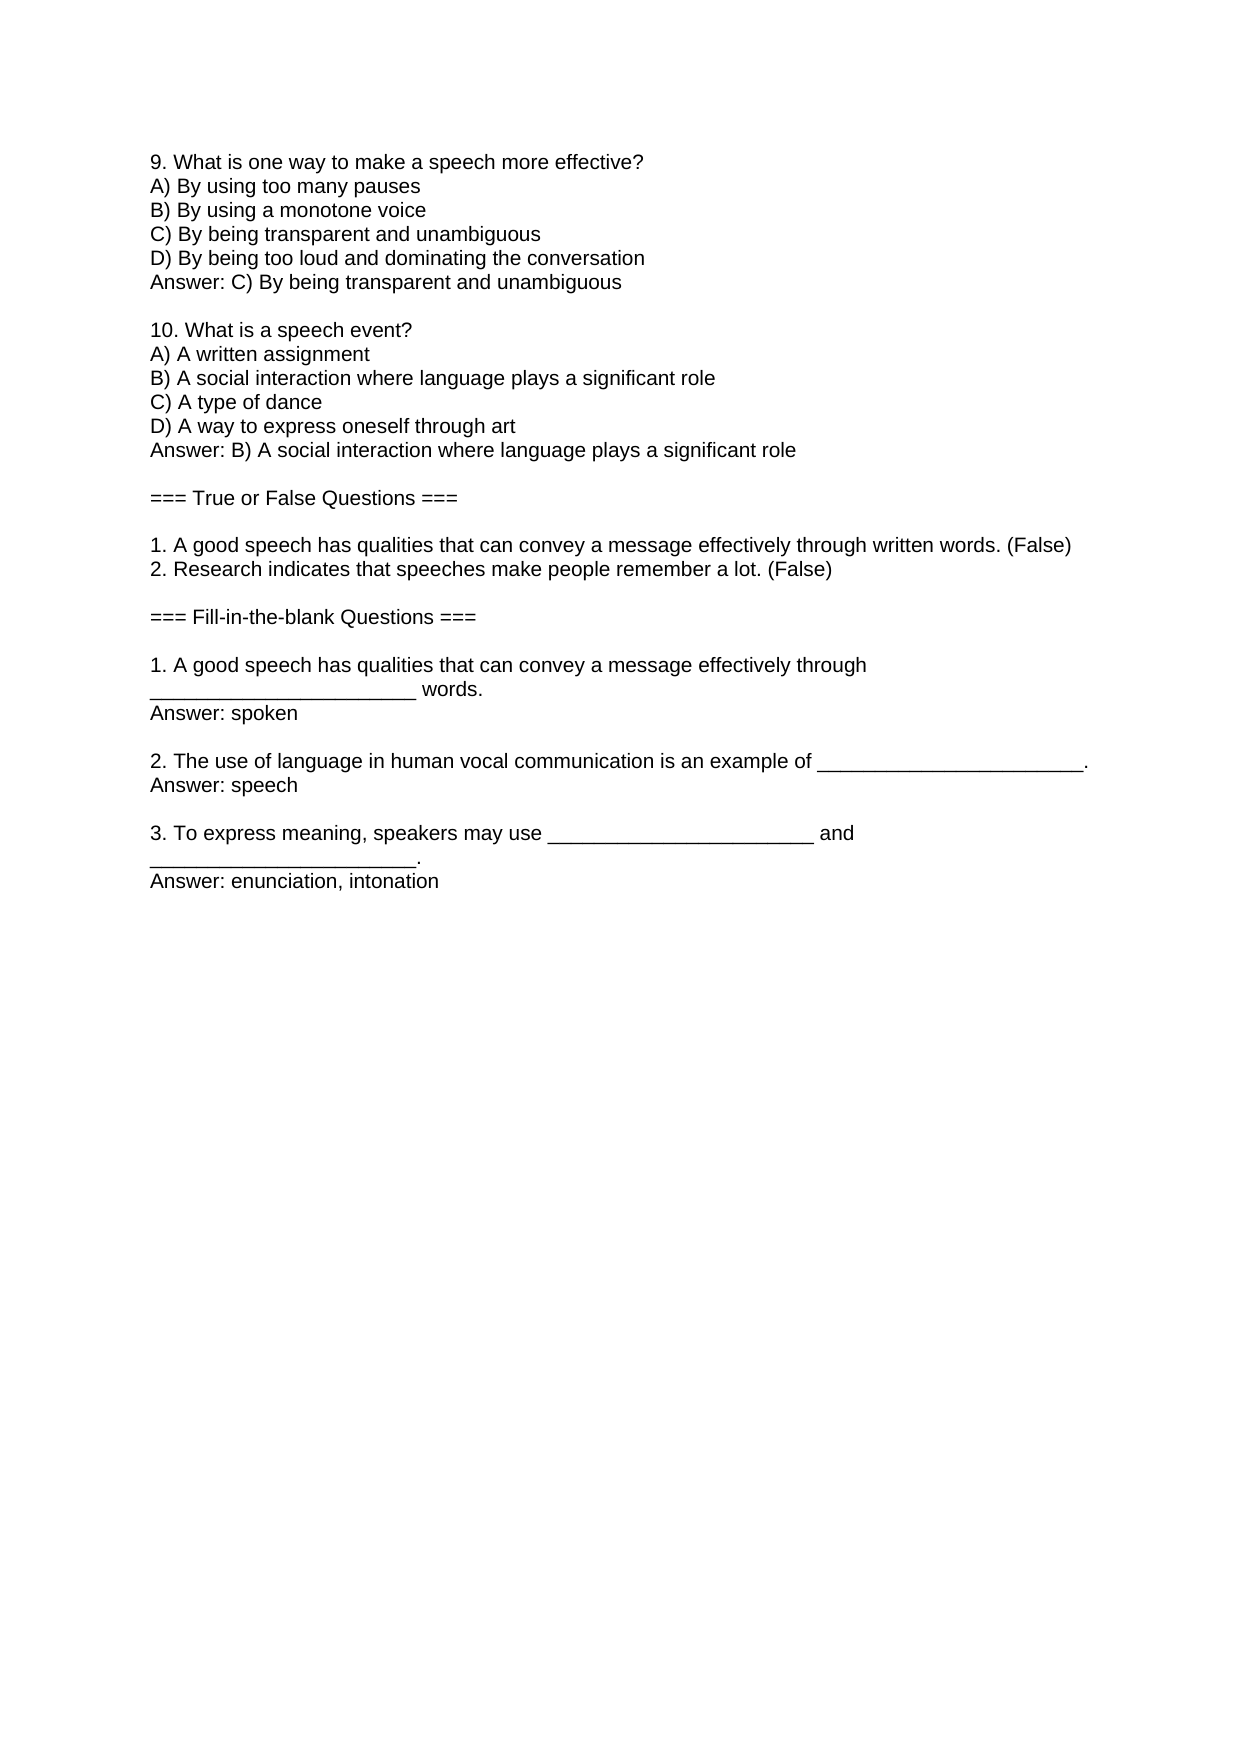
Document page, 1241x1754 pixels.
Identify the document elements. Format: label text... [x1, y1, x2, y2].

text 1. A good speech has qualities that can convey a message effectively through written words. (False) [150, 533, 1090, 557]
text D) By being too loud and dominating the conversation [150, 246, 1090, 270]
text 2. Research indicates that speeches make people remember a lot. (False) [150, 557, 1090, 581]
text 3. To express meaning, speakers may use _______________________ and _______________________. [150, 821, 1090, 869]
text Answer: spoken [150, 701, 1090, 725]
text Answer: speech [150, 773, 1090, 797]
text B) A social interaction where language plays a significant role [150, 366, 1090, 389]
text 9. What is one way to make a speech more effective? [150, 150, 1090, 174]
text === True or False Questions === [150, 485, 1090, 509]
text C) A type of dance [150, 389, 1090, 413]
text Answer: enunciation, intonation [150, 869, 1090, 893]
text Answer: B) A social interaction where language plays a significant role [150, 437, 1090, 461]
text 2. The use of language in human vocal communication is an example of _______________________. [150, 749, 1090, 773]
text A) By using too many pauses [150, 174, 1090, 198]
text Answer: C) By being transparent and unambiguous [150, 270, 1090, 294]
text B) By using a monotone voice [150, 198, 1090, 222]
text === Fill-in-the-blank Questions === [150, 605, 1090, 629]
text C) By being transparent and unambiguous [150, 222, 1090, 246]
text A) A written assignment [150, 342, 1090, 366]
text 10. What is a speech event? [150, 318, 1090, 342]
text D) A way to express oneself through art [150, 413, 1090, 437]
text 1. A good speech has qualities that can convey a message effectively through _______________________ words. [150, 653, 1090, 701]
